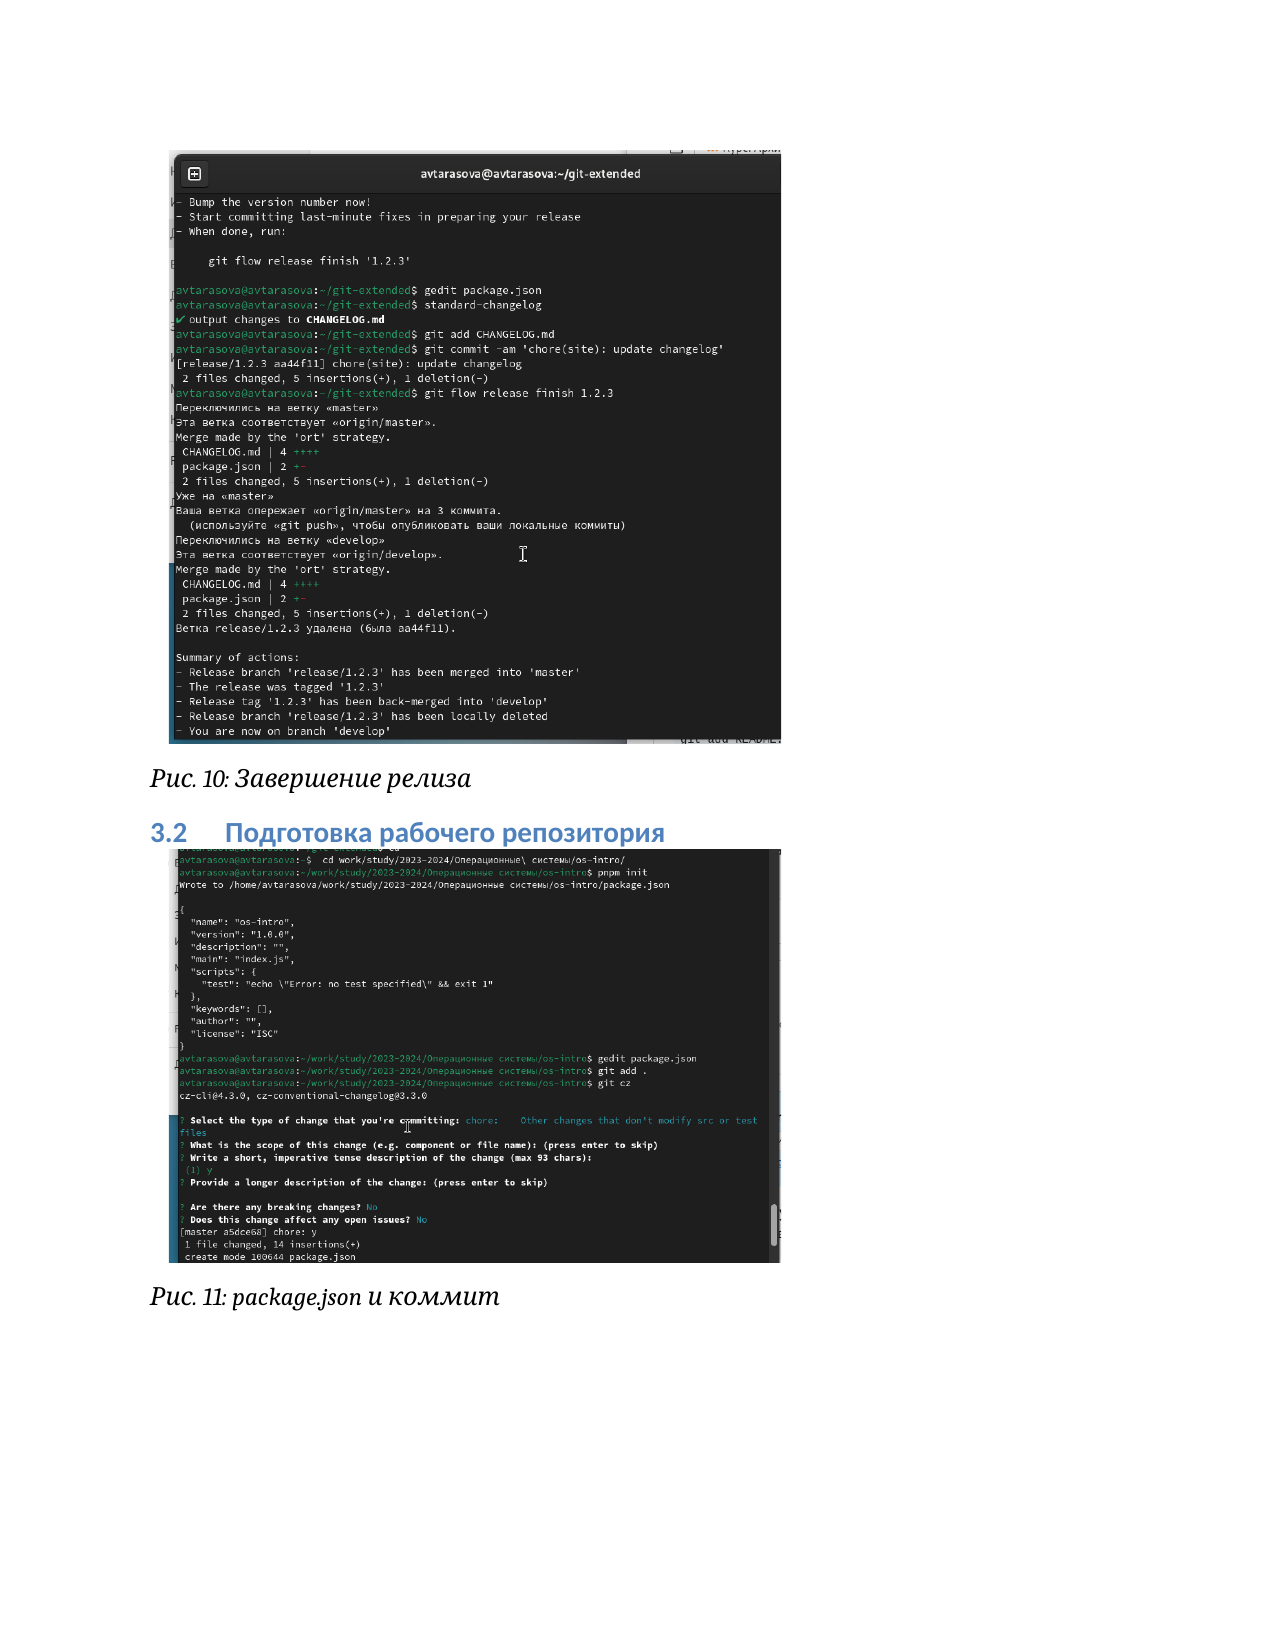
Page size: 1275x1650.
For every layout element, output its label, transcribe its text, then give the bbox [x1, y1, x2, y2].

picture [168, 150, 782, 744]
text Рис. 10: Завершение релиза [150, 764, 1125, 793]
text Рис. 11: package.json и коммит [150, 1283, 1125, 1312]
picture [168, 849, 782, 1263]
subtitle 3.2 Подготовка рабочего репозитория [150, 814, 1125, 850]
